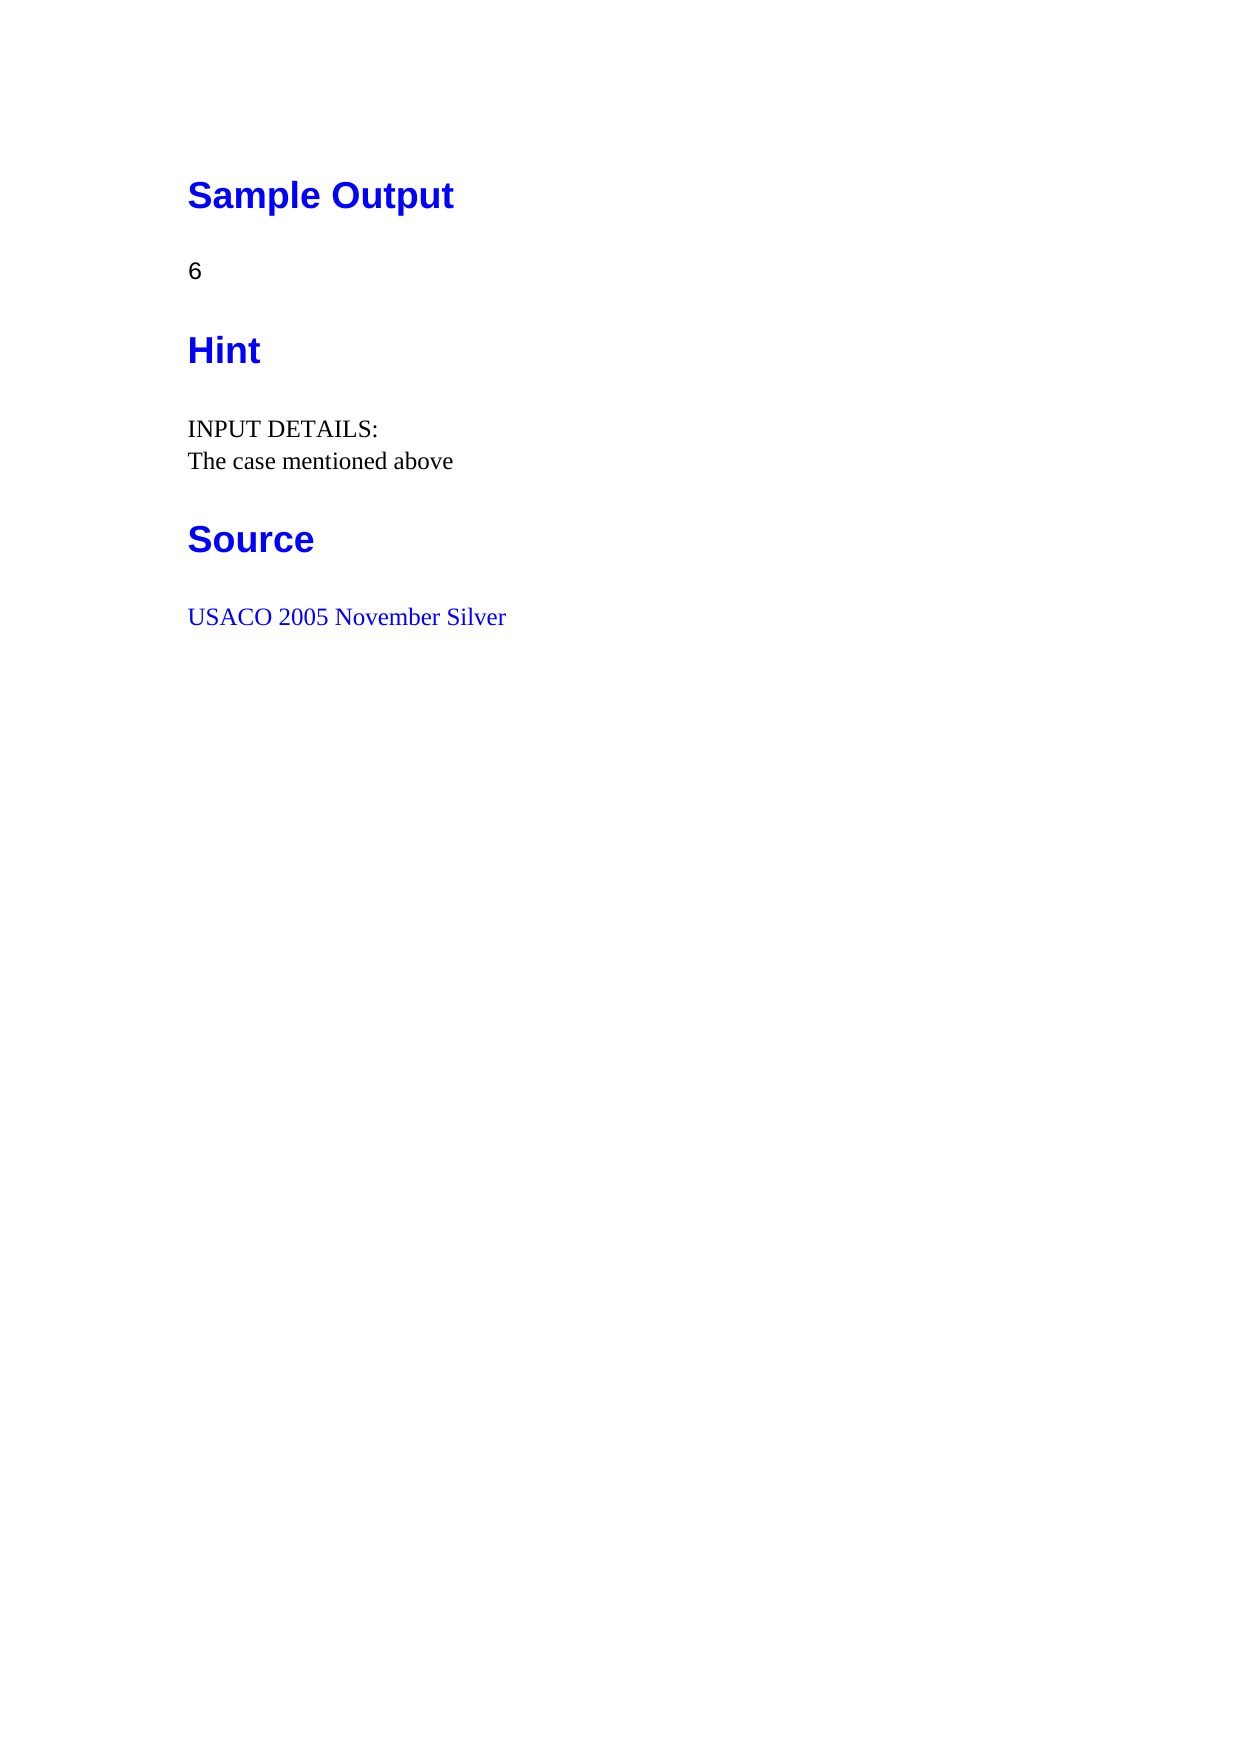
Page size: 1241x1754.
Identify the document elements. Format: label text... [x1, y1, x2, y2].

text Hint [187, 318, 1053, 383]
text INPUT DETAILS: The case mentioned above [187, 412, 1053, 477]
text 6 [187, 256, 1053, 289]
text USACO 2005 November Silver [187, 600, 1053, 633]
text Source [187, 506, 1053, 571]
text Sample Output [187, 162, 1053, 227]
